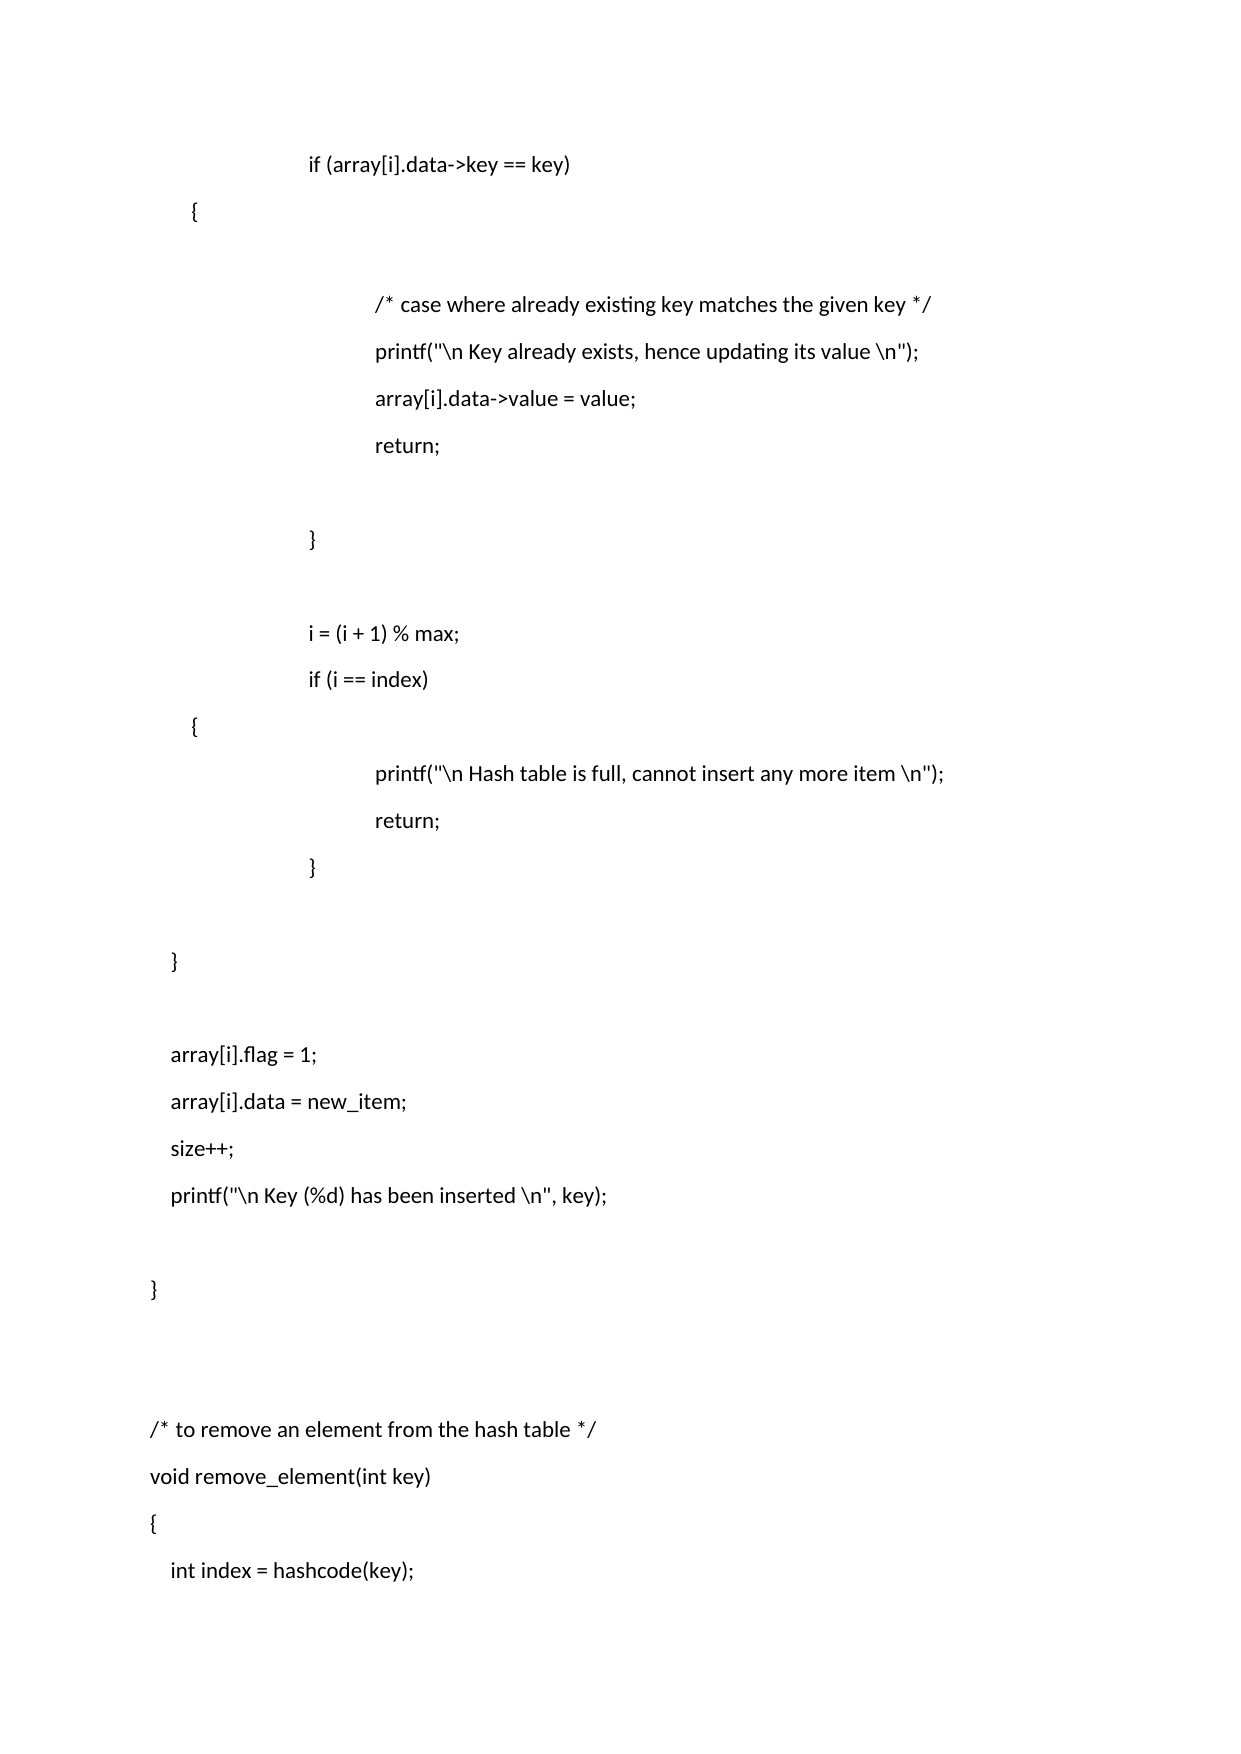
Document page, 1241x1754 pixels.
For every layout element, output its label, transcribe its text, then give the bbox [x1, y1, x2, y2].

text i = (i + 1) % max; [150, 619, 1090, 647]
text /* to remove an element from the hash table */ [150, 1416, 1090, 1444]
text void remove_element(int key) [150, 1462, 1090, 1491]
text } [150, 947, 1090, 975]
text array[i].flag = 1; [150, 1041, 1090, 1069]
text printf("\n Hash table is full, cannot insert any more item \n"); [150, 759, 1090, 787]
text array[i].data->value = value; [150, 384, 1090, 412]
text { [150, 712, 1090, 741]
text /* case where already existing key matches the given key */ [150, 291, 1090, 319]
text printf("\n Key (%d) has been inserted \n", key); [150, 1181, 1090, 1209]
text size++; [150, 1134, 1090, 1162]
text return; [150, 806, 1090, 834]
text if (i == index) [150, 666, 1090, 694]
text { [150, 1509, 1090, 1537]
text { [150, 197, 1090, 225]
text } [150, 525, 1090, 553]
text if (array[i].data->key == key) [150, 150, 1090, 178]
text array[i].data = new_item; [150, 1087, 1090, 1116]
text } [150, 853, 1090, 881]
text } [150, 1275, 1090, 1303]
text printf("\n Key already exists, hence updating its value \n"); [150, 337, 1090, 366]
text return; [150, 431, 1090, 459]
text int index = hashcode(key); [150, 1556, 1090, 1584]
